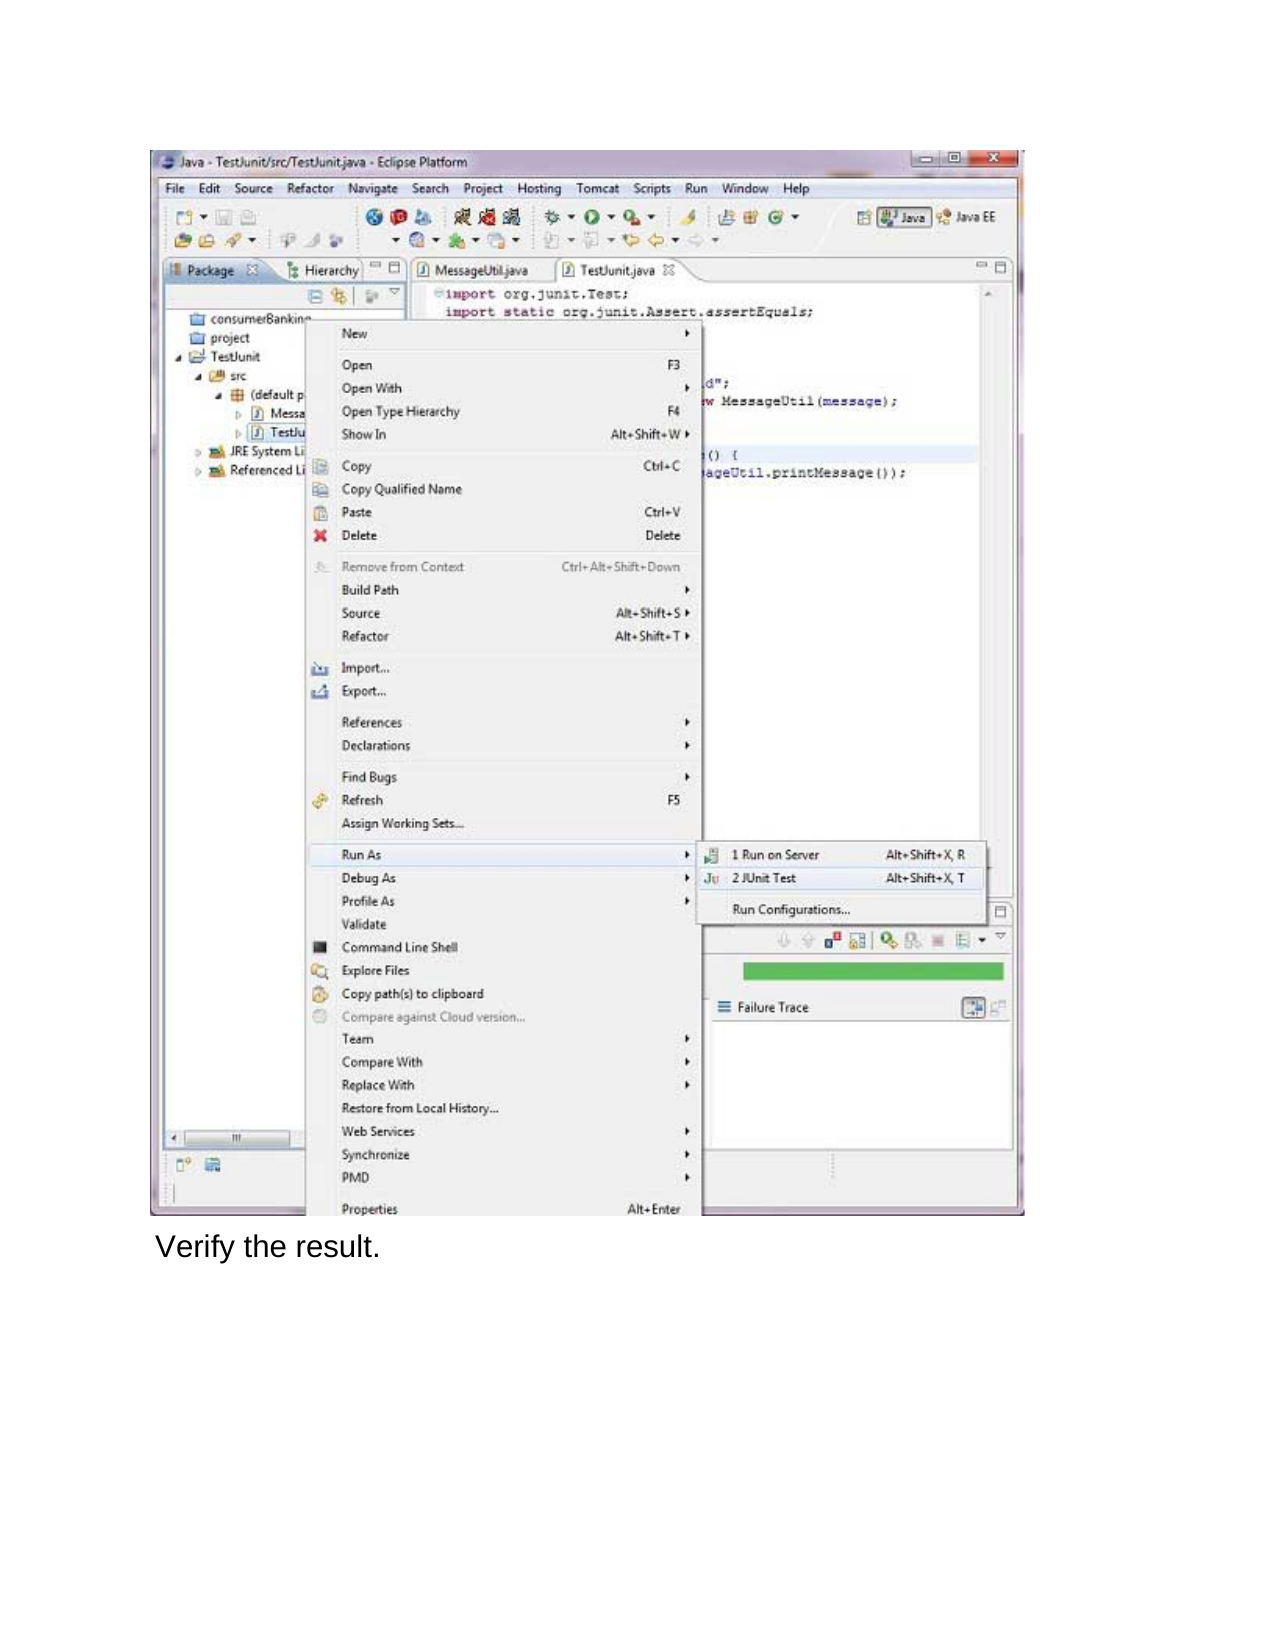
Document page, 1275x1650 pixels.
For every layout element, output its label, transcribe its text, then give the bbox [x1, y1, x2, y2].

picture [150, 150, 1025, 1216]
text Verify the result. [155, 1228, 1120, 1264]
